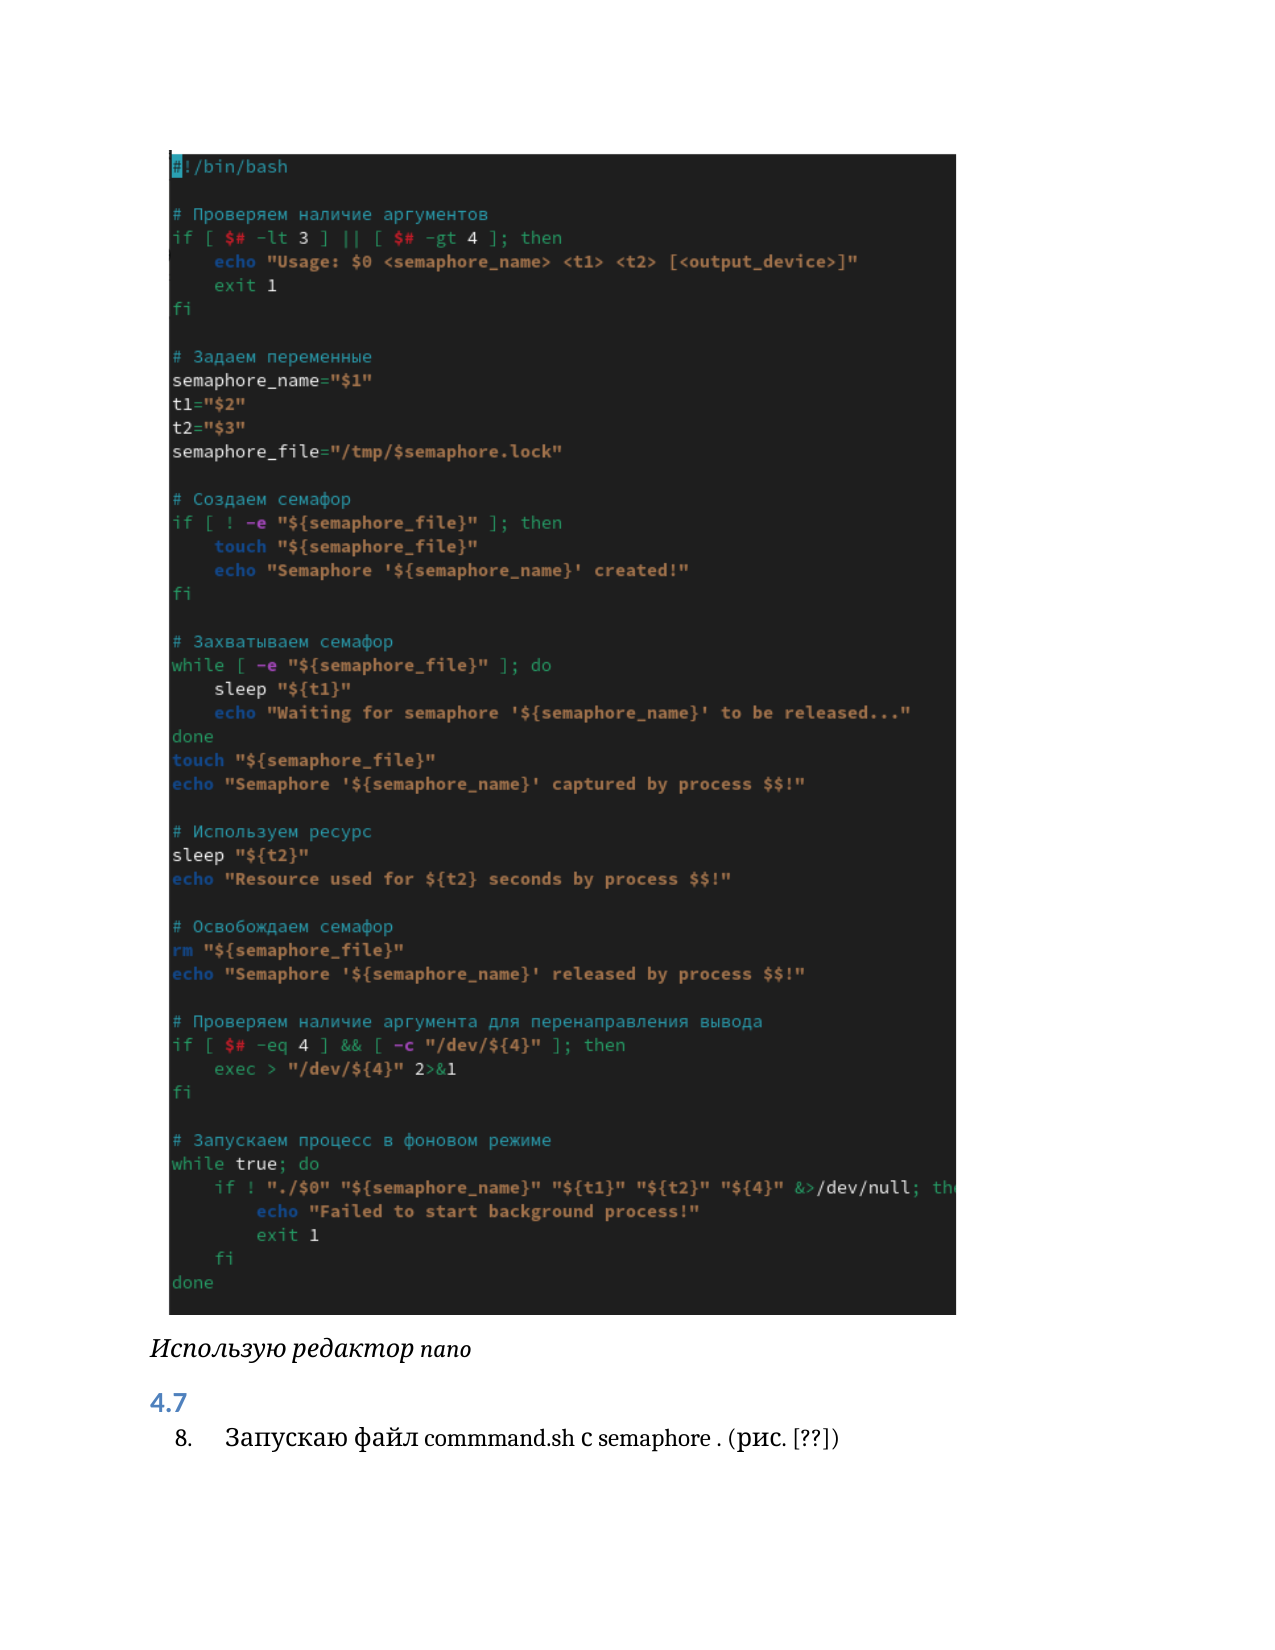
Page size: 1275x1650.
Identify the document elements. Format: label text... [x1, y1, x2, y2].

list Запускаю файл commmand.sh с semaphore . (рис. [??]) [175, 1424, 1125, 1453]
subtitle 4.7 [150, 1384, 1125, 1420]
picture [168, 150, 957, 1315]
text Использую редактор nano [150, 1335, 1125, 1364]
